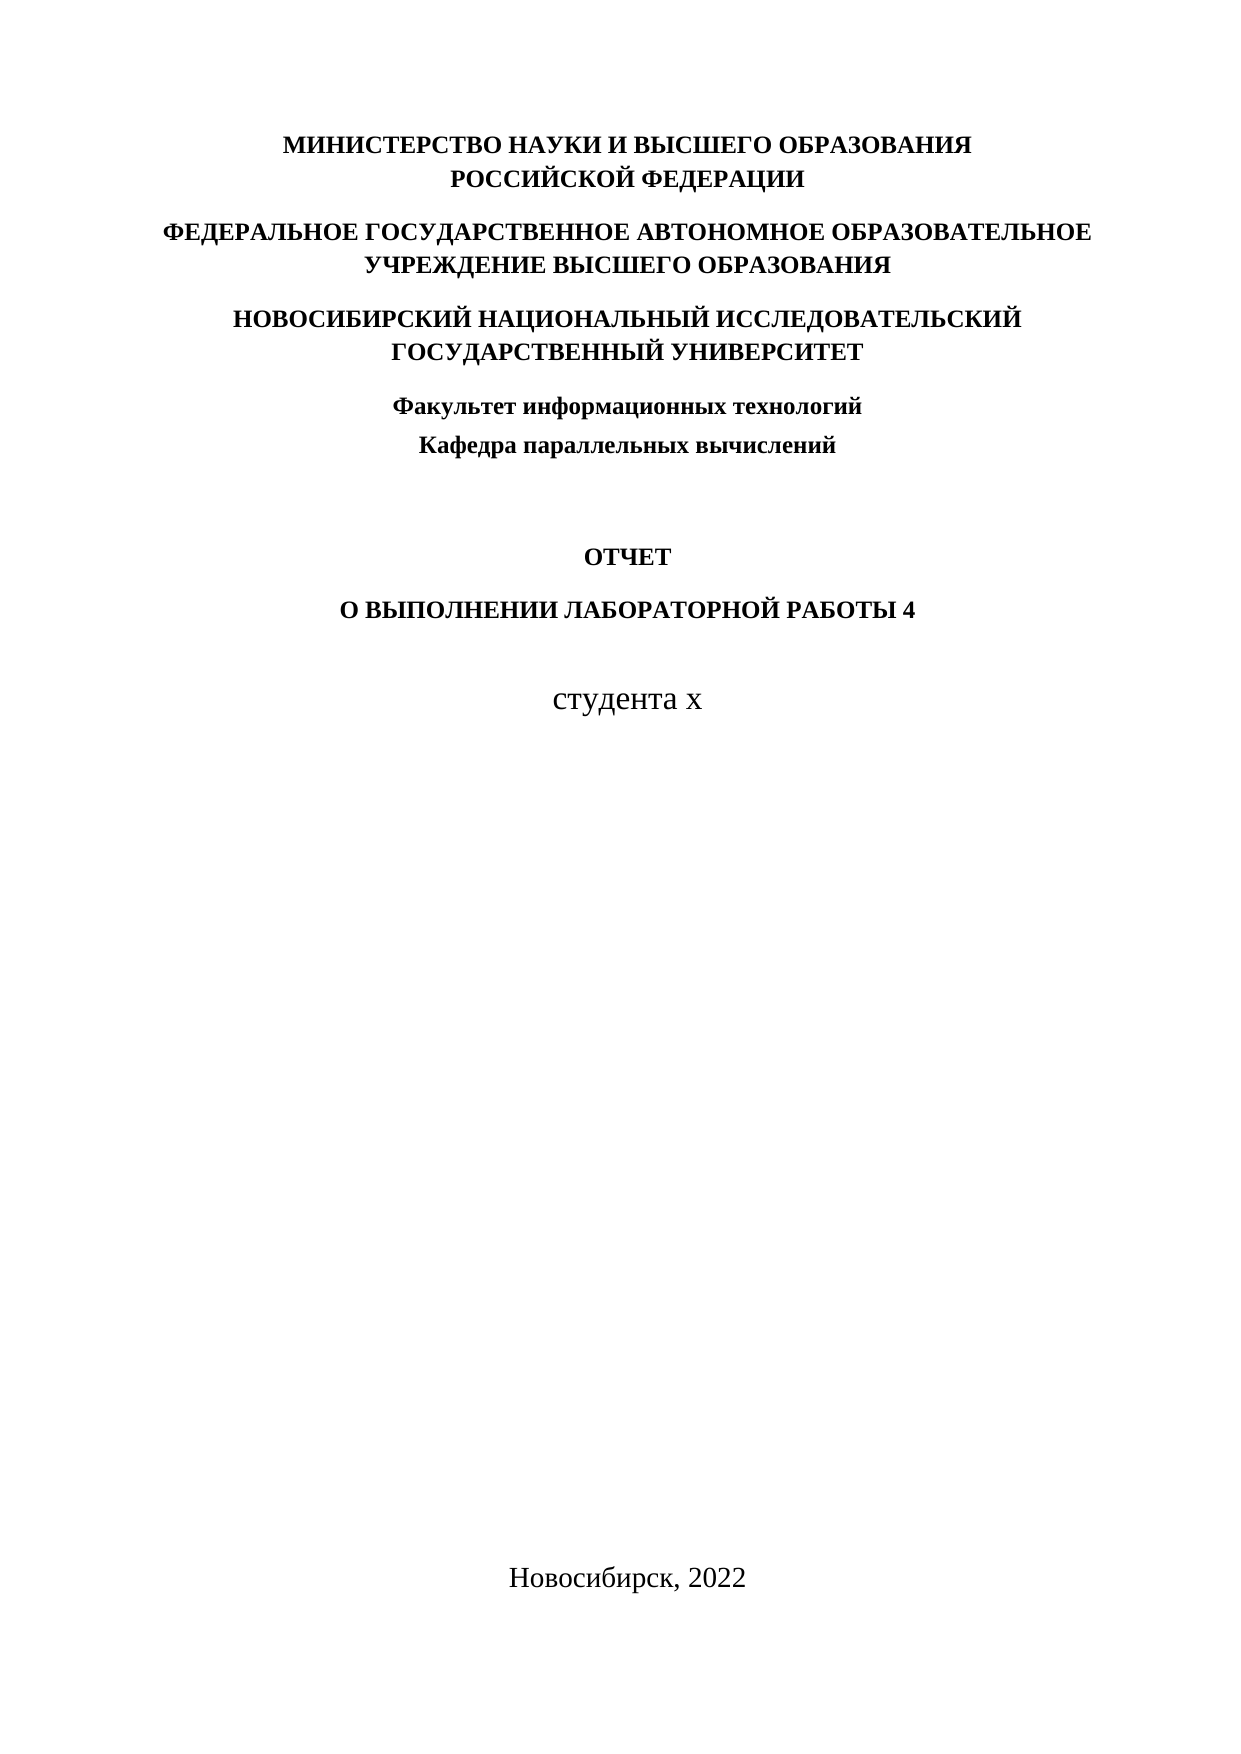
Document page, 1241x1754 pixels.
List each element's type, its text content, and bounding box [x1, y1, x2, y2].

subtitle ФЕДЕРАЛЬНОЕ ГОСУДАРСТВЕННОЕ АВТОНОМНОЕ ОБРАЗОВАТЕЛЬНОЕ УЧРЕЖДЕНИЕ ВЫСШЕГО ОБРАЗОВАНИЯ [162, 217, 1092, 279]
subtitle Факультет информационных технологий [162, 391, 1092, 420]
text Кафедра параллельных вычислений [162, 431, 1092, 459]
text студента x [162, 678, 1092, 716]
text О ВЫПОЛНЕНИИ ЛАБОРАТОРНОЙ РАБОТЫ 4 [162, 596, 1092, 624]
subtitle НОВОСИБИРСКИЙ НАЦИОНАЛЬНЫЙ ИССЛЕДОВАТЕЛЬСКИЙ ГОСУДАРСТВЕННЫЙ УНИВЕРСИТЕТ [162, 304, 1092, 366]
subtitle МИНИСТЕРСТВО НАУКИ И ВЫСШЕГО ОБРАЗОВАНИЯ РОССИЙСКОЙ ФЕДЕРАЦИИ [162, 131, 1092, 192]
text Новосибирск, 2022 [162, 1560, 1092, 1593]
text ОТЧЕТ [162, 542, 1092, 571]
